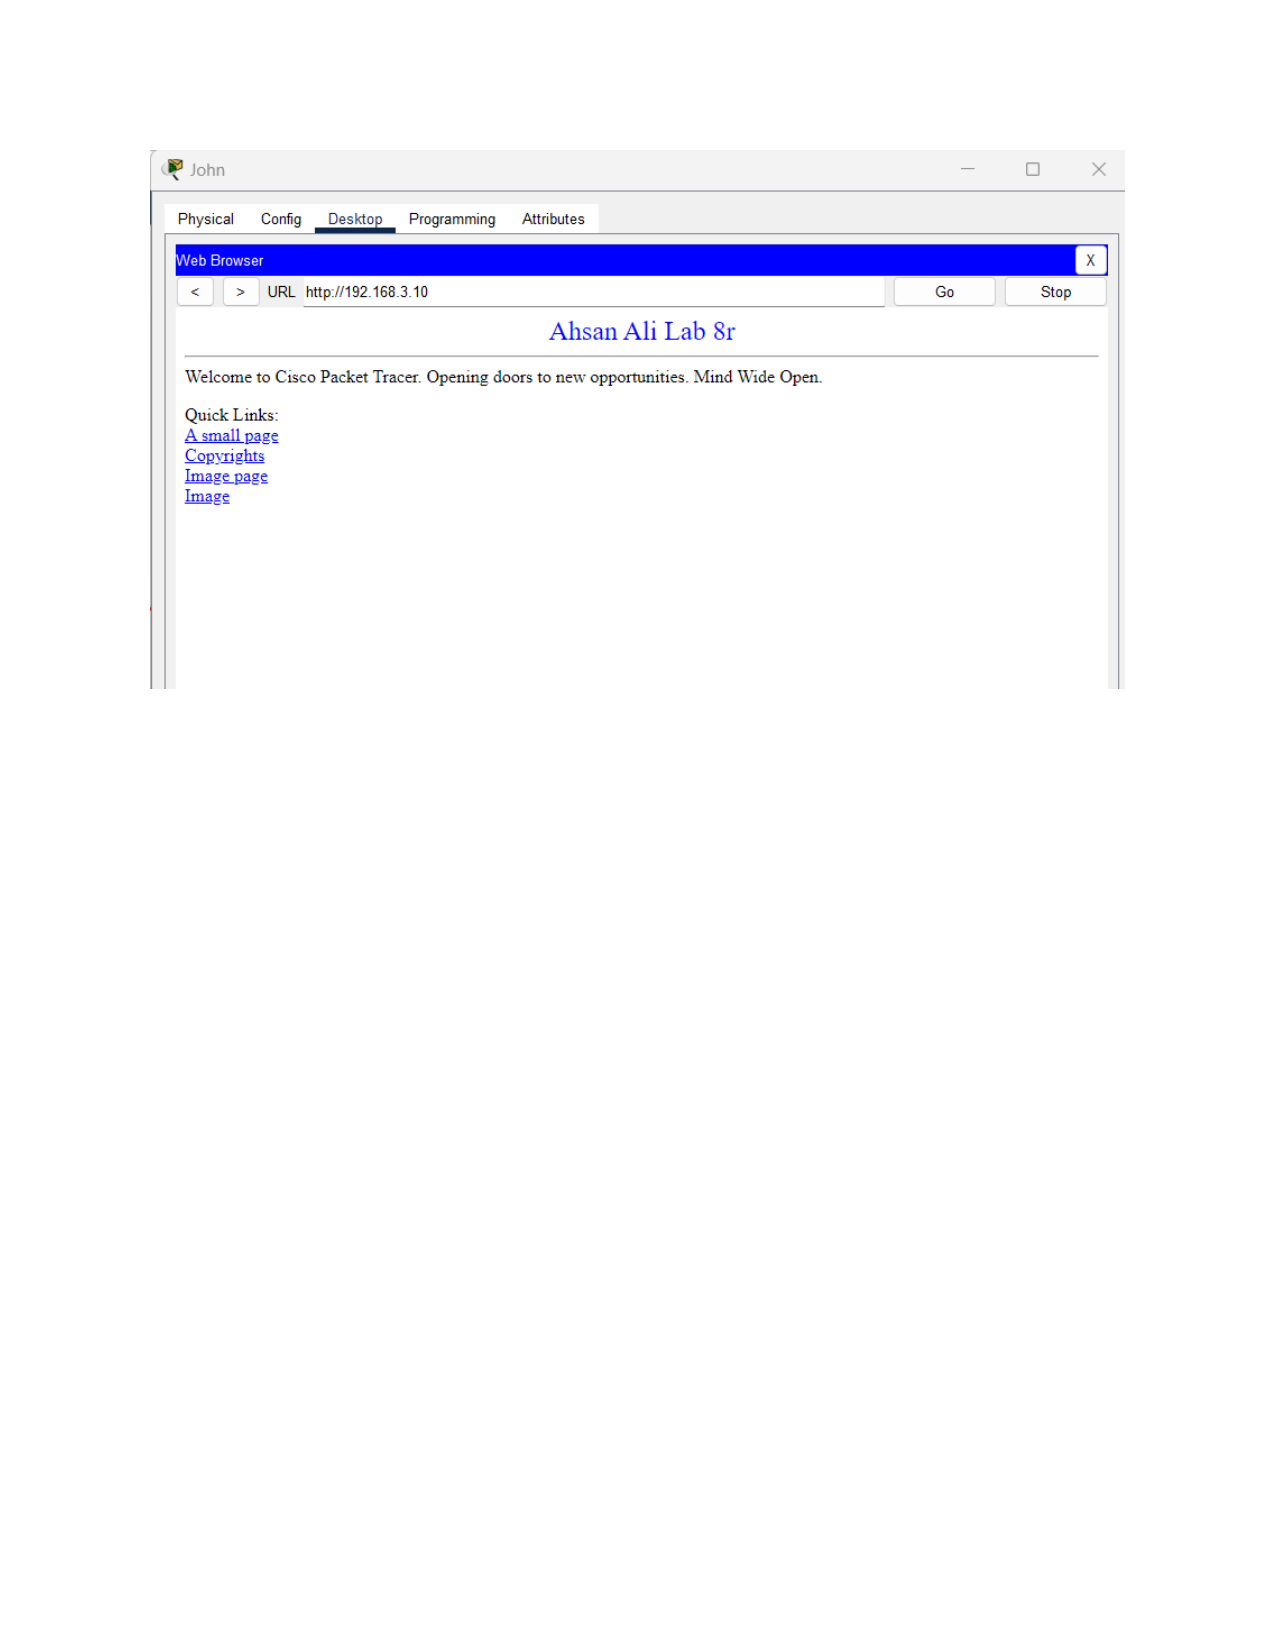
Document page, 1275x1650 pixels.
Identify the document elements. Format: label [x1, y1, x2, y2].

picture [150, 150, 1125, 689]
